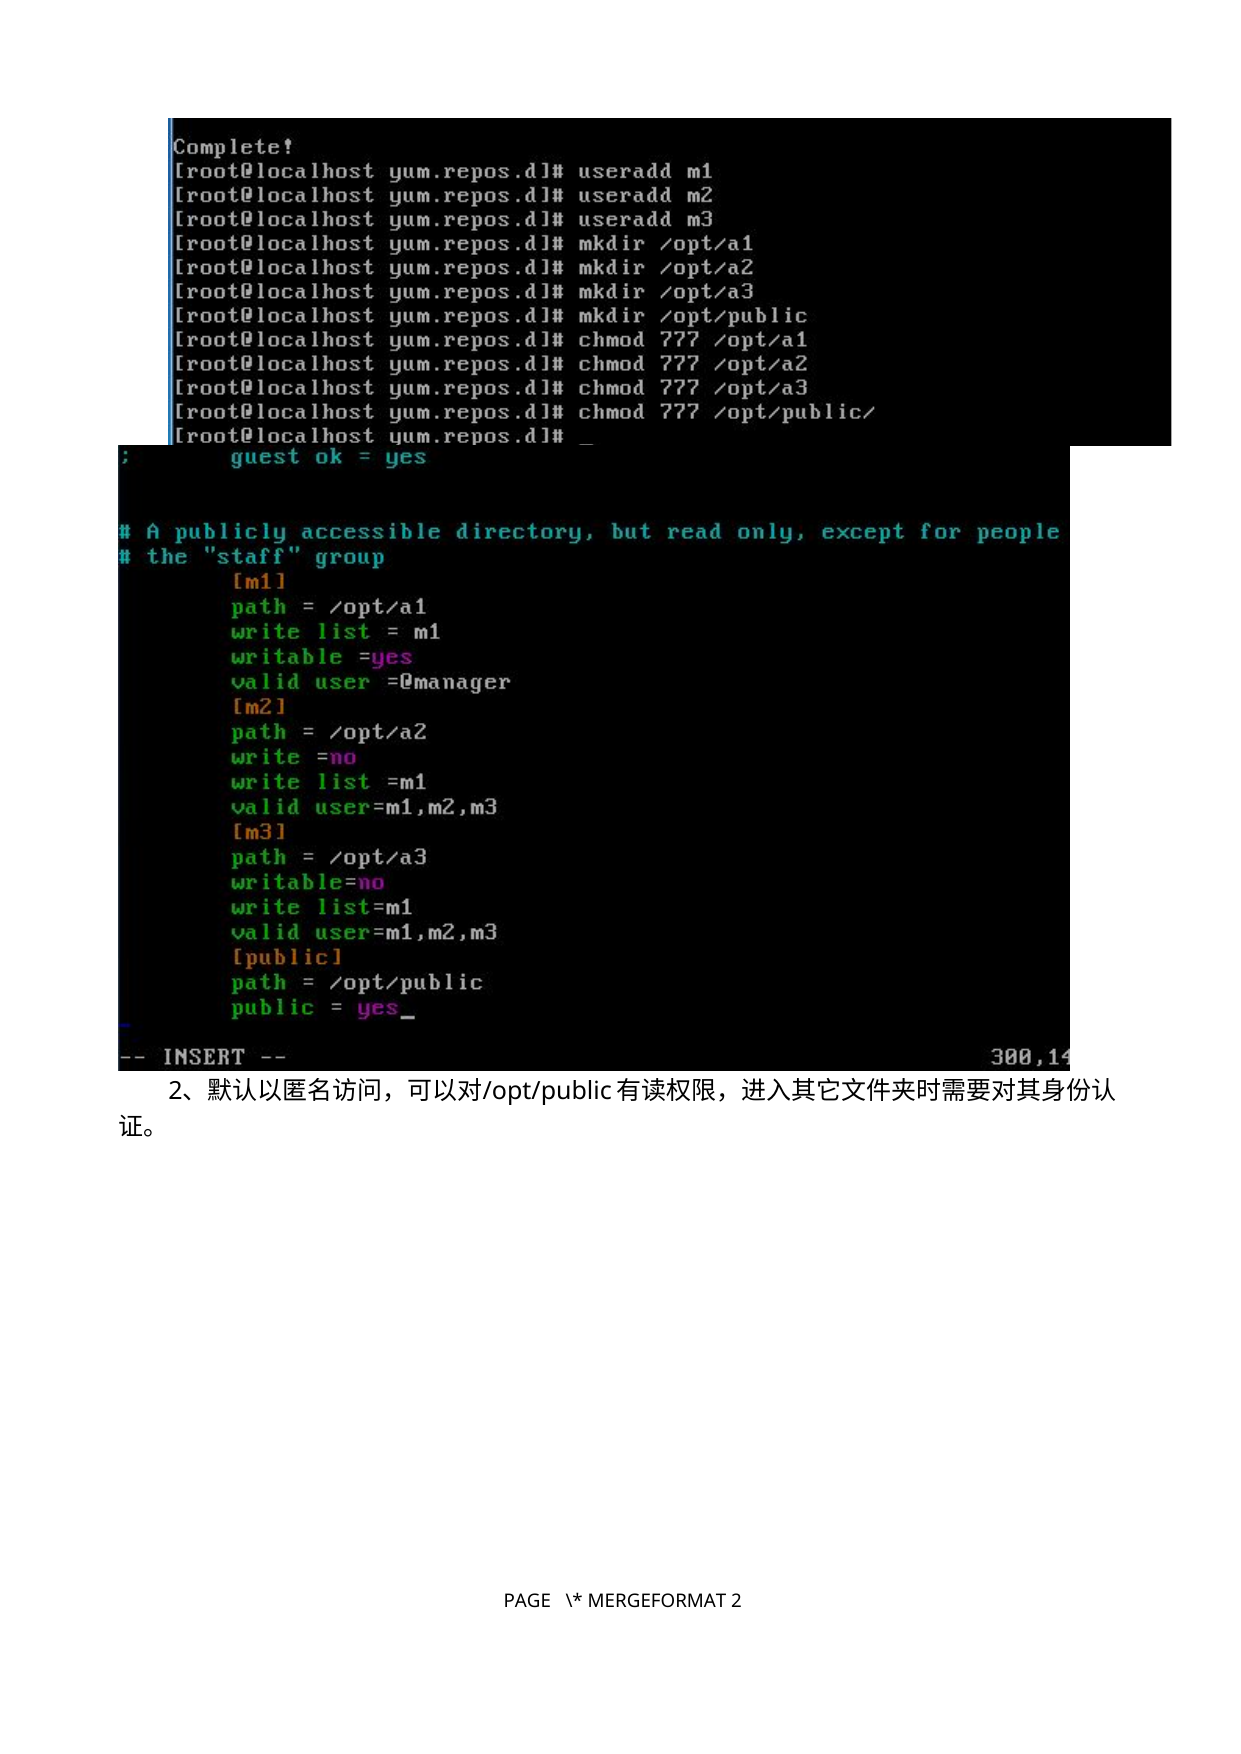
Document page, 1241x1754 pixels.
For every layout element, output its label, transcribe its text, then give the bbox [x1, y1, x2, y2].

picture [118, 118, 1172, 1071]
list 默认以匿名访问，可以对/opt/public有读权限，进入其它文件夹时需要对其身份认证。 [118, 1071, 1122, 1143]
